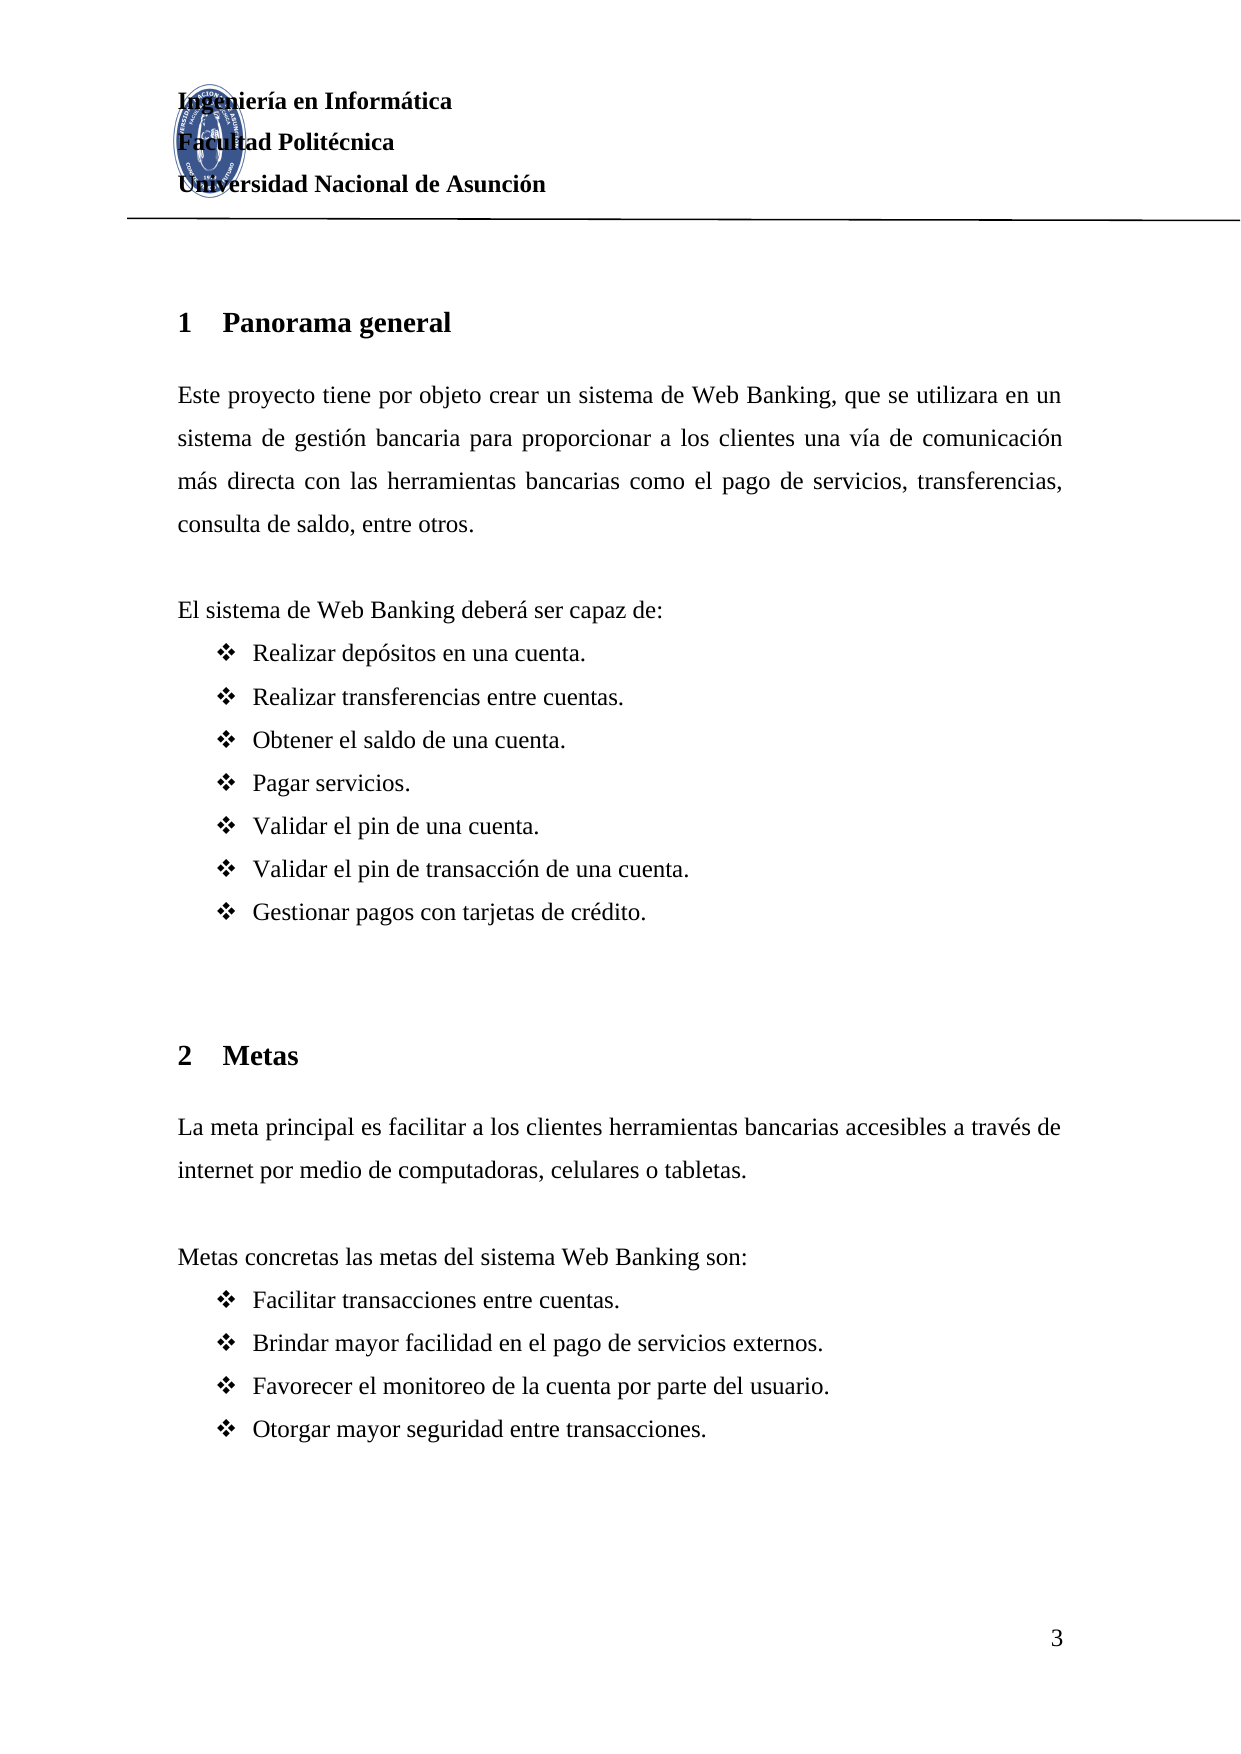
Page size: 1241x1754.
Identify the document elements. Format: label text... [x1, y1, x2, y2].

list Pagar servicios. [215, 768, 1063, 797]
list Gestionar pagos con tarjetas de crédito. [215, 897, 1063, 926]
list Brindar mayor facilidad en el pago de servicios externos. [215, 1328, 1063, 1357]
subtitle Metas [177, 1038, 1063, 1071]
list Validar el pin de una cuenta. [215, 811, 1063, 840]
text Metas concretas las metas del sistema Web Banking son: [177, 1242, 1063, 1271]
list Realizar depósitos en una cuenta. [215, 638, 1063, 667]
list Otorgar mayor seguridad entre transacciones. [215, 1414, 1063, 1443]
picture [126, 66, 295, 212]
subtitle Panorama general [177, 305, 1063, 338]
list Facilitar transacciones entre cuentas. [215, 1285, 1063, 1314]
text El sistema de Web Banking deberá ser capaz de: [177, 595, 1063, 624]
list Favorecer el monitoreo de la cuenta por parte del usuario. [215, 1371, 1063, 1400]
list Realizar transferencias entre cuentas. [215, 682, 1063, 710]
text La meta principal es facilitar a los clientes herramientas bancarias accesibles a través de internet por medio de computadoras, celulares o tabletas. [177, 1112, 1063, 1184]
list Validar el pin de transacción de una cuenta. [215, 854, 1063, 883]
text Este proyecto tiene por objeto crear un sistema de Web Banking, que se utilizara en un sistema de gestión bancaria para proporcionar a los clientes una vía de comunicación más directa con las herramientas bancarias como el pago de servicios, transferencias, consulta de saldo, entre otros. [177, 380, 1063, 538]
list Obtener el saldo de una cuenta. [215, 725, 1063, 753]
